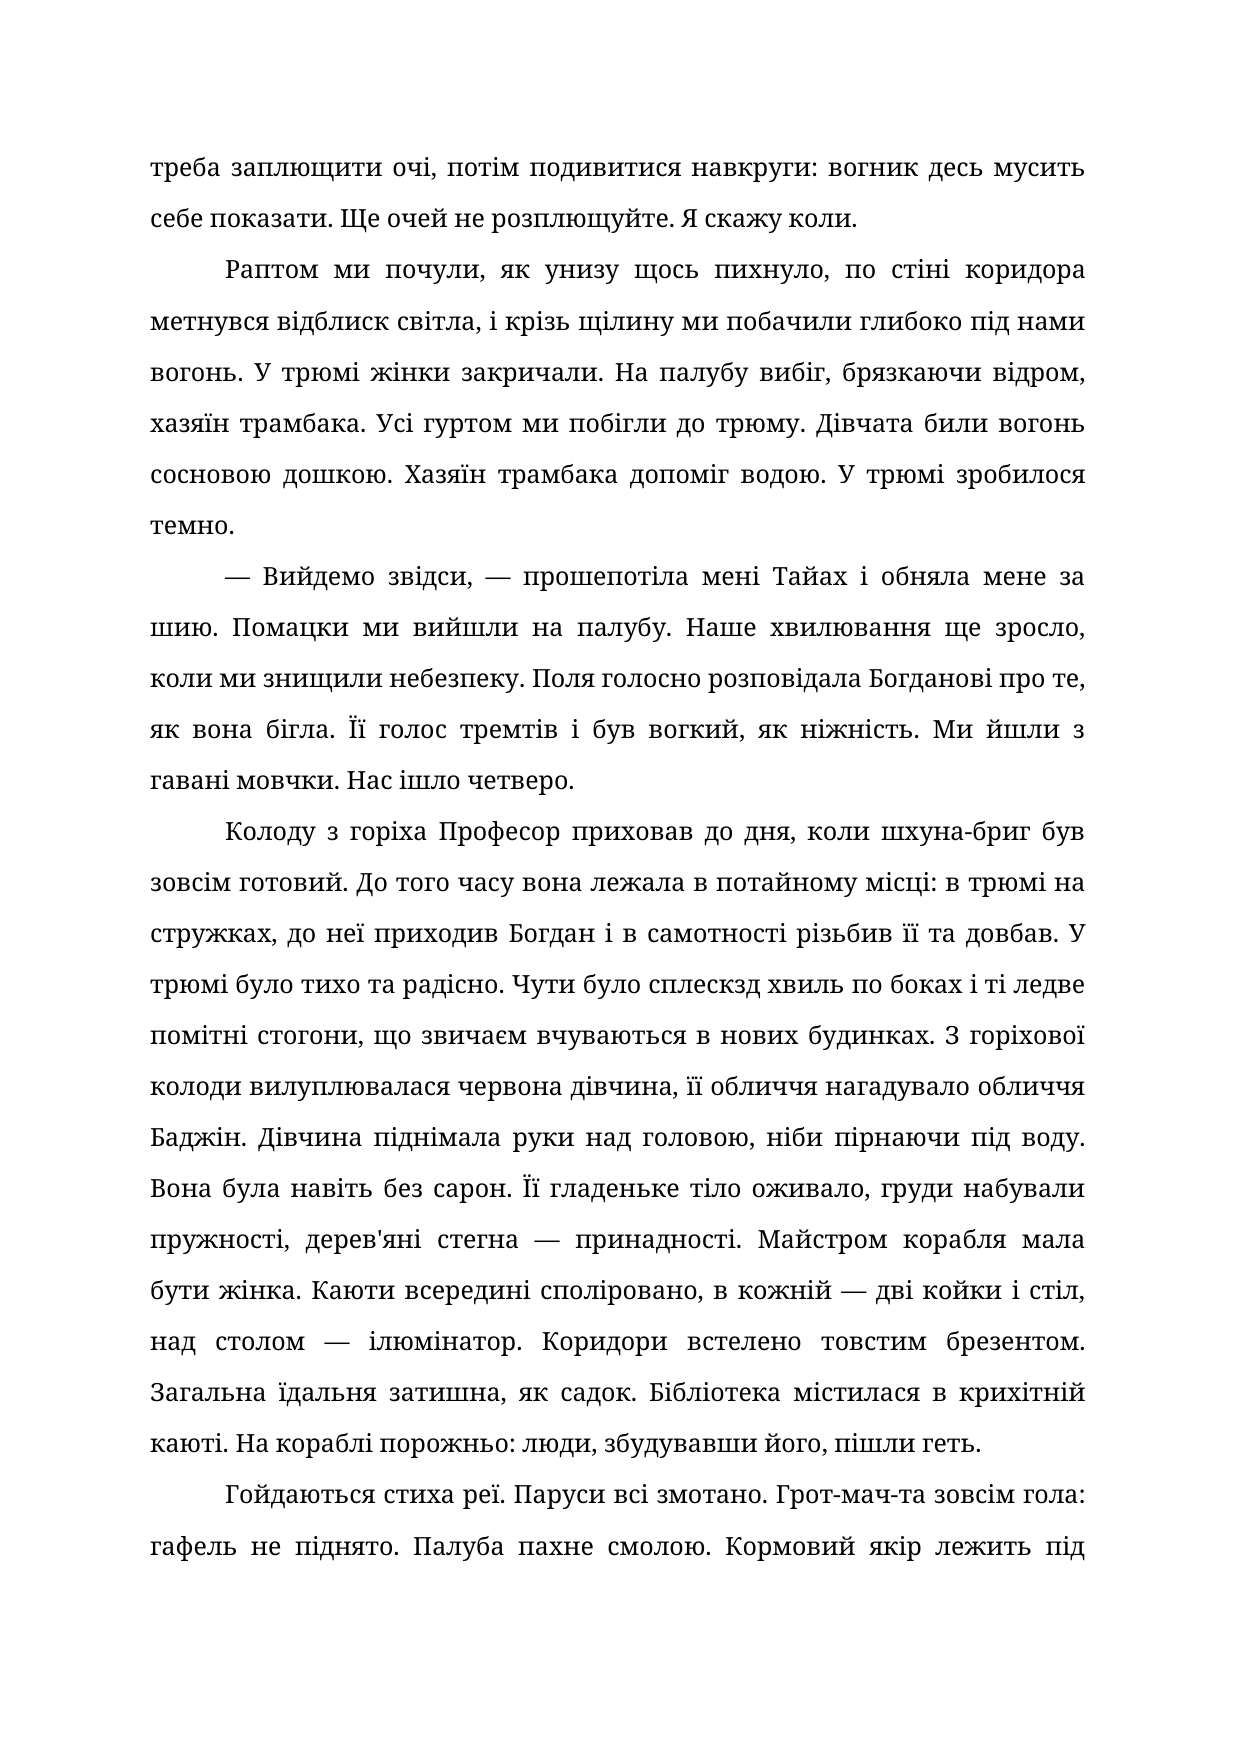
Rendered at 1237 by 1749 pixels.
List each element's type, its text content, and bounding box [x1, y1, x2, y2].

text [150, 1477, 1086, 1562]
text Колоду з горіха Професор приховав до дня, коли шхуна-бриг був зовсім готовий. До того часу вона лежала в потайному місці: в трюмі на стружках, до неї приходив Богдан і в самотності різьбив її та довбав. У трюмі було тихо та радісно. Чути було сплескзд хвиль по боках і ті ледве помітні стогони, що звичаєм вчуваються в нових будинках. З горіхової колоди вилуплювалася червона дівчина, її обличчя нагадувало обличчя Баджін. Дівчина піднімала руки над головою, ніби пірнаючи під воду. Вона була навіть без сарон. Її гладеньке тіло оживало, груди набували пружності, дерев'яні стегна — принадності. Майстром корабля мала бути жінка. Каюти всередині споліровано, в кожній — дві койки і стіл, над столом — ілюмінатор. Коридори встелено товстим брезентом. Загальна їдальня затишна, як садок. Бібліотека містилася в крихітній каюті. На кораблі порожньо: люди, збудувавши його, пішли геть. [150, 813, 1086, 1460]
text — Вийдемо звідси, — прошепотіла мені Тайах і обняла мене за шию. Помацки ми вийшли на палубу. Наше хвилювання ще зросло, коли ми знищили небезпеку. Поля голосно розповідала Богданові про те, як вона бігла. Її голос тремтів і був вогкий, як ніжність. Ми йшли з гавані мовчки. Нас ішло четверо. [150, 558, 1086, 797]
text Раптом ми почули, як унизу щось пихнуло, по стіні коридора метнувся відблиск світла, і крізь щілину ми побачили глибоко під нами вогонь. У трюмі жінки закричали. На палубу вибіг, брязкаючи відром, хазяїн трамбака. Усі гуртом ми побігли до трюму. Дівчата били вогонь сосновою дошкою. Хазяїн трамбака допоміг водою. У трюмі зробилося темно. [150, 252, 1086, 541]
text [150, 150, 1086, 235]
